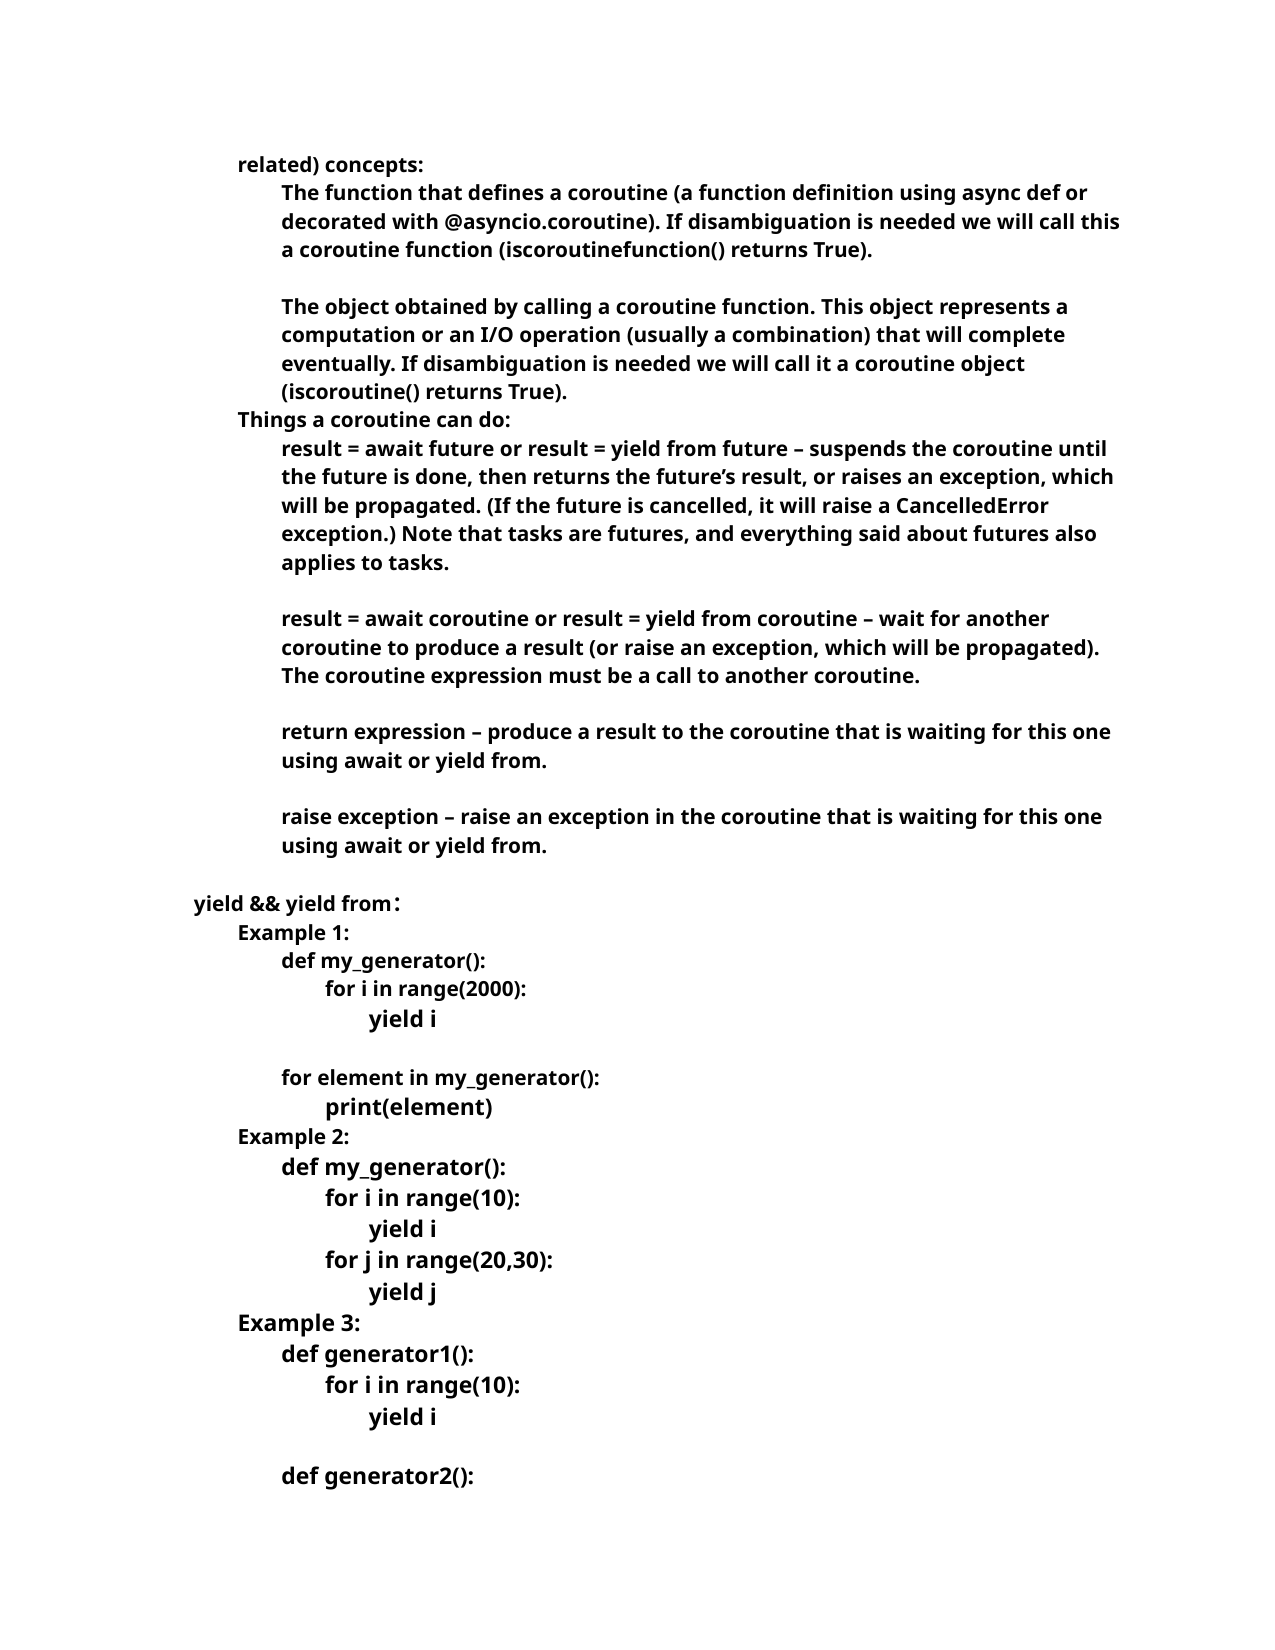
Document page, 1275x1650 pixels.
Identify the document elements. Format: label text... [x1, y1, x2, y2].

text yield i [369, 1003, 1125, 1034]
text The function that defines a coroutine (a function definition using async def or decorated with @asyncio.coroutine). If disambiguation is needed we will call this a coroutine function (iscoroutinefunction() returns True). [281, 178, 1125, 264]
text yield i [369, 1213, 1125, 1244]
text def my_generator(): [281, 946, 1125, 974]
text yield && yield from： [194, 887, 1125, 918]
text The object obtained by calling a coroutine function. This object represents a computation or an I/O operation (usually a combination) that will complete eventually. If disambiguation is needed we will call it a coroutine object (iscoroutine() returns True). [281, 292, 1125, 406]
text yield j [369, 1276, 1125, 1307]
text for i in range(10): [325, 1182, 1125, 1213]
text def generator2(): [281, 1460, 1125, 1491]
text result = await coroutine or result = yield from coroutine – wait for another coroutine to produce a result (or raise an exception, which will be propagated). The coroutine expression must be a call to another coroutine. [281, 604, 1125, 689]
text for i in range(2000): [325, 974, 1125, 1003]
text Things a coroutine can do: [237, 406, 1125, 434]
text Example 3: [237, 1307, 1125, 1338]
text def generator1(): [281, 1338, 1125, 1369]
text yield i [369, 1401, 1125, 1432]
text for i in range(10): [325, 1369, 1125, 1401]
text return expression – produce a result to the coroutine that is waiting for this one using await or yield from. [281, 717, 1125, 774]
text for element in my_generator(): [281, 1063, 1125, 1091]
text for j in range(20,30): [325, 1244, 1125, 1276]
text print(element) [325, 1091, 1125, 1122]
text result = await future or result = yield from future – suspends the coroutine until the future is done, then returns the future’s result, or raises an exception, which will be propagated. (If the future is cancelled, it will raise a CancelledError exception.) Note that tasks are futures, and everything said about futures also applies to tasks. [281, 434, 1125, 576]
text raise exception – raise an exception in the coroutine that is waiting for this one using await or yield from. [281, 802, 1125, 859]
text Example 2: [237, 1122, 1125, 1151]
text Example 1: [237, 918, 1125, 946]
text def my_generator(): [281, 1151, 1125, 1182]
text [237, 150, 1125, 178]
